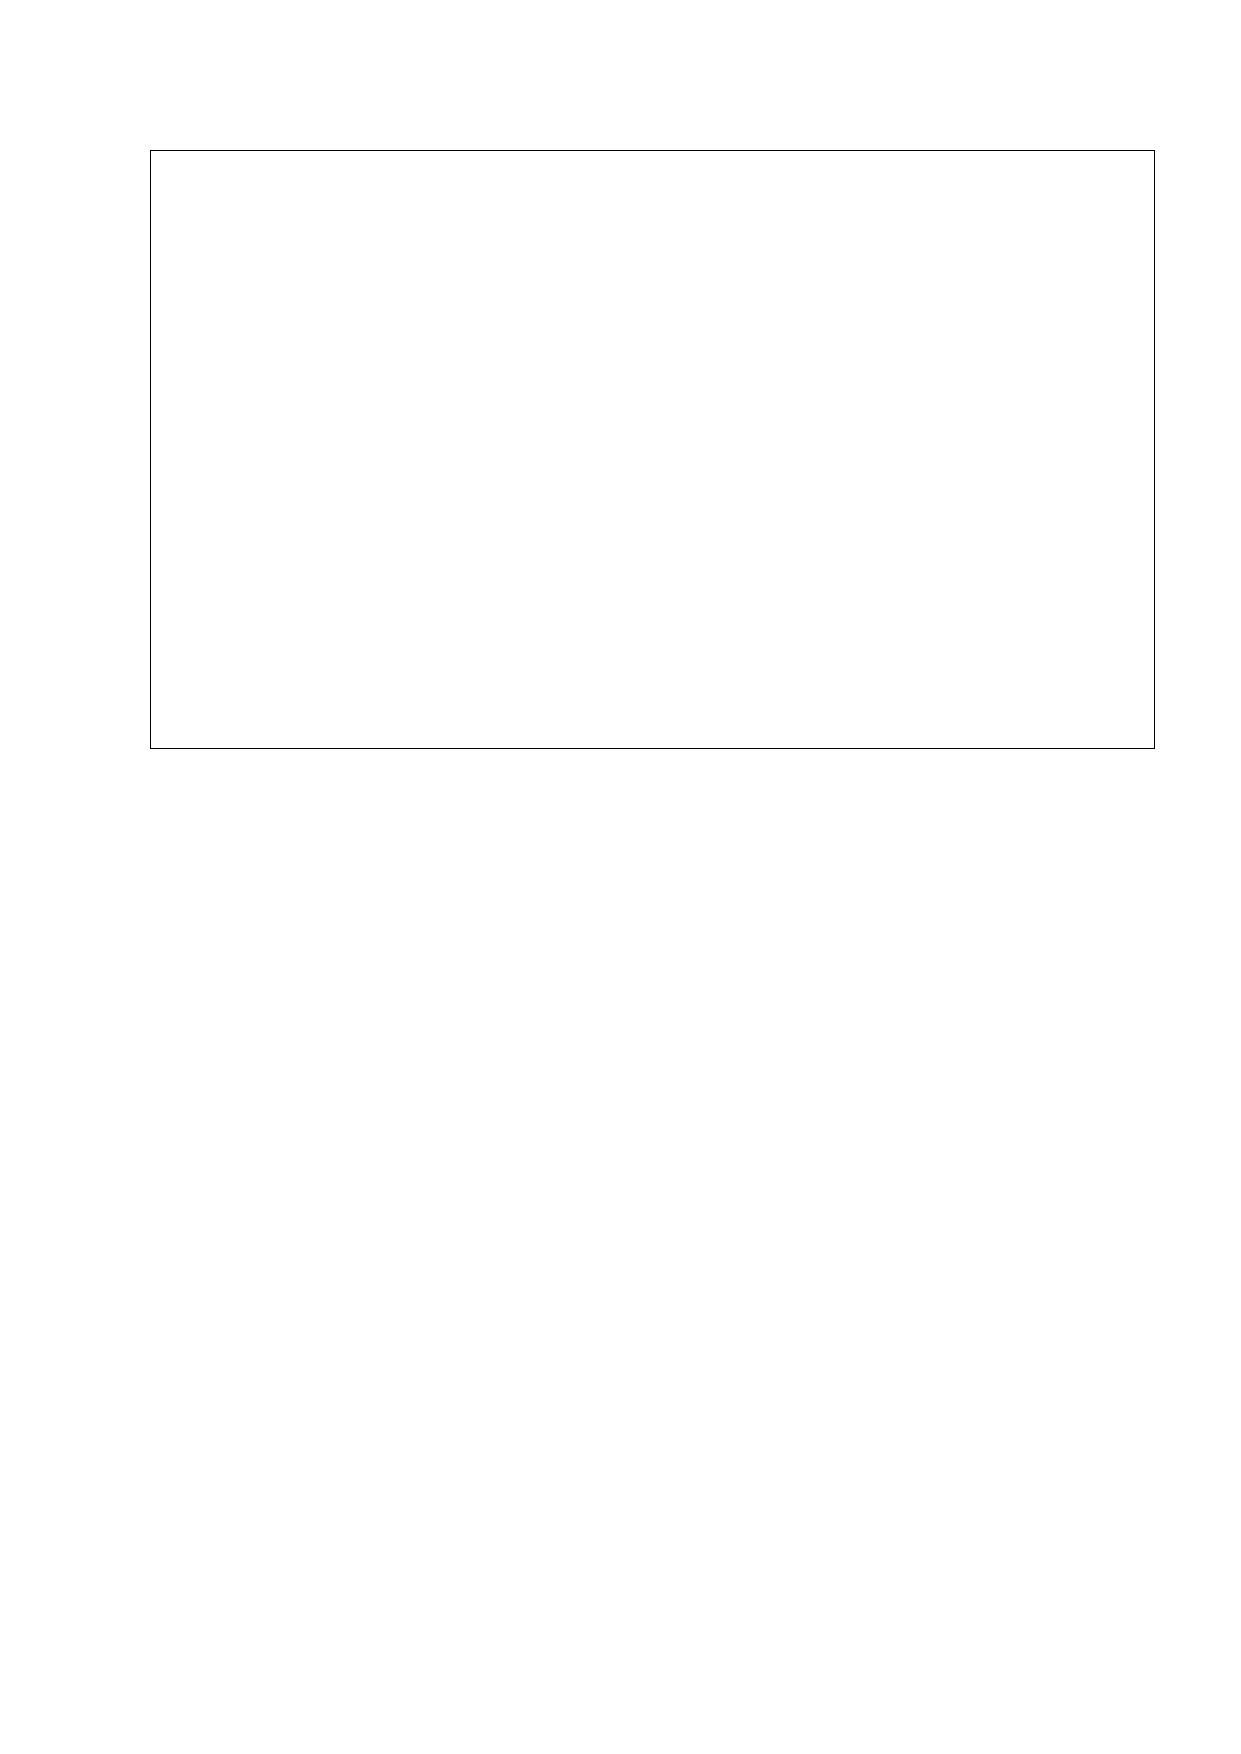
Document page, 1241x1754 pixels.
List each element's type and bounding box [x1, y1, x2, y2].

table_header [151, 151, 1154, 748]
